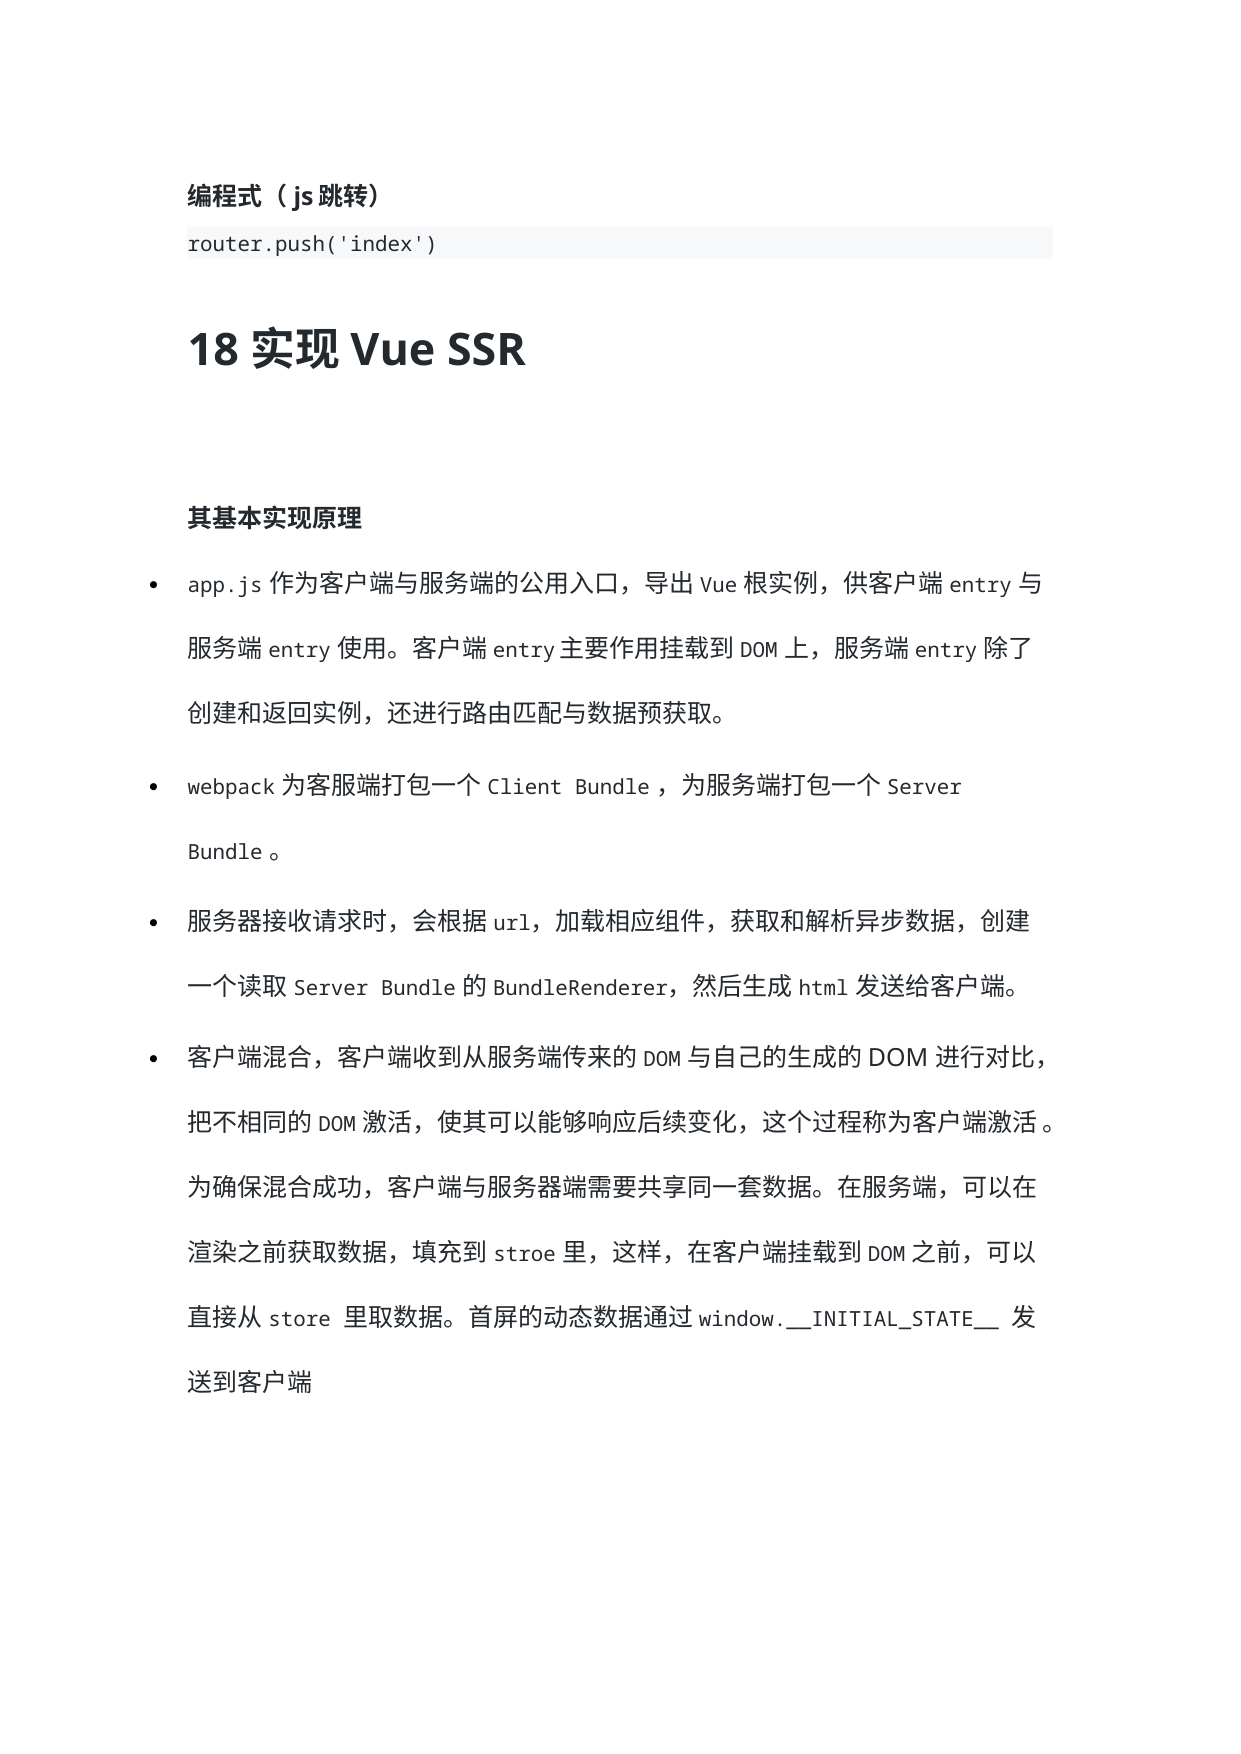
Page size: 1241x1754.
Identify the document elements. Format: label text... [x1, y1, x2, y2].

text router.push('index') [187, 227, 1053, 259]
list 服务器接收请求时，会根据 url，加载相应组件，获取和解析异步数据，创建一个读取 Server Bundle 的 BundleRenderer，然后生成 html 发送给客户端。 [150, 887, 1053, 1017]
text 编程式（ js跳转） [187, 162, 1053, 227]
text 其基本实现原理 [187, 484, 1053, 549]
list webpack 为客服端打包一个 Client Bundle ，为服务端打包一个 Server Bundle 。 [150, 751, 1053, 881]
list 客户端混合，客户端收到从服务端传来的 DOM 与自己的生成的 DOM 进行对比，把不相同的 DOM 激活，使其可以能够响应后续变化，这个过程称为客户端激活 。为确保混合成功，客户端与服务器端需要共享同一套数据。在服务端，可以在渲染之前获取数据，填充到 stroe 里，这样，在客户端挂载到 DOM 之前，可以直接从 store 里取数据。首屏的动态数据通过 window.__INITIAL_STATE__ 发送到客户端 [150, 1023, 1053, 1413]
text 18 实现 Vue SSR [187, 297, 1053, 394]
list app.js 作为客户端与服务端的公用入口，导出 Vue 根实例，供客户端 entry 与服务端 entry 使用。客户端 entry主要作用挂载到 DOM 上，服务端 entry 除了创建和返回实例，还进行路由匹配与数据预获取。 [150, 549, 1053, 744]
